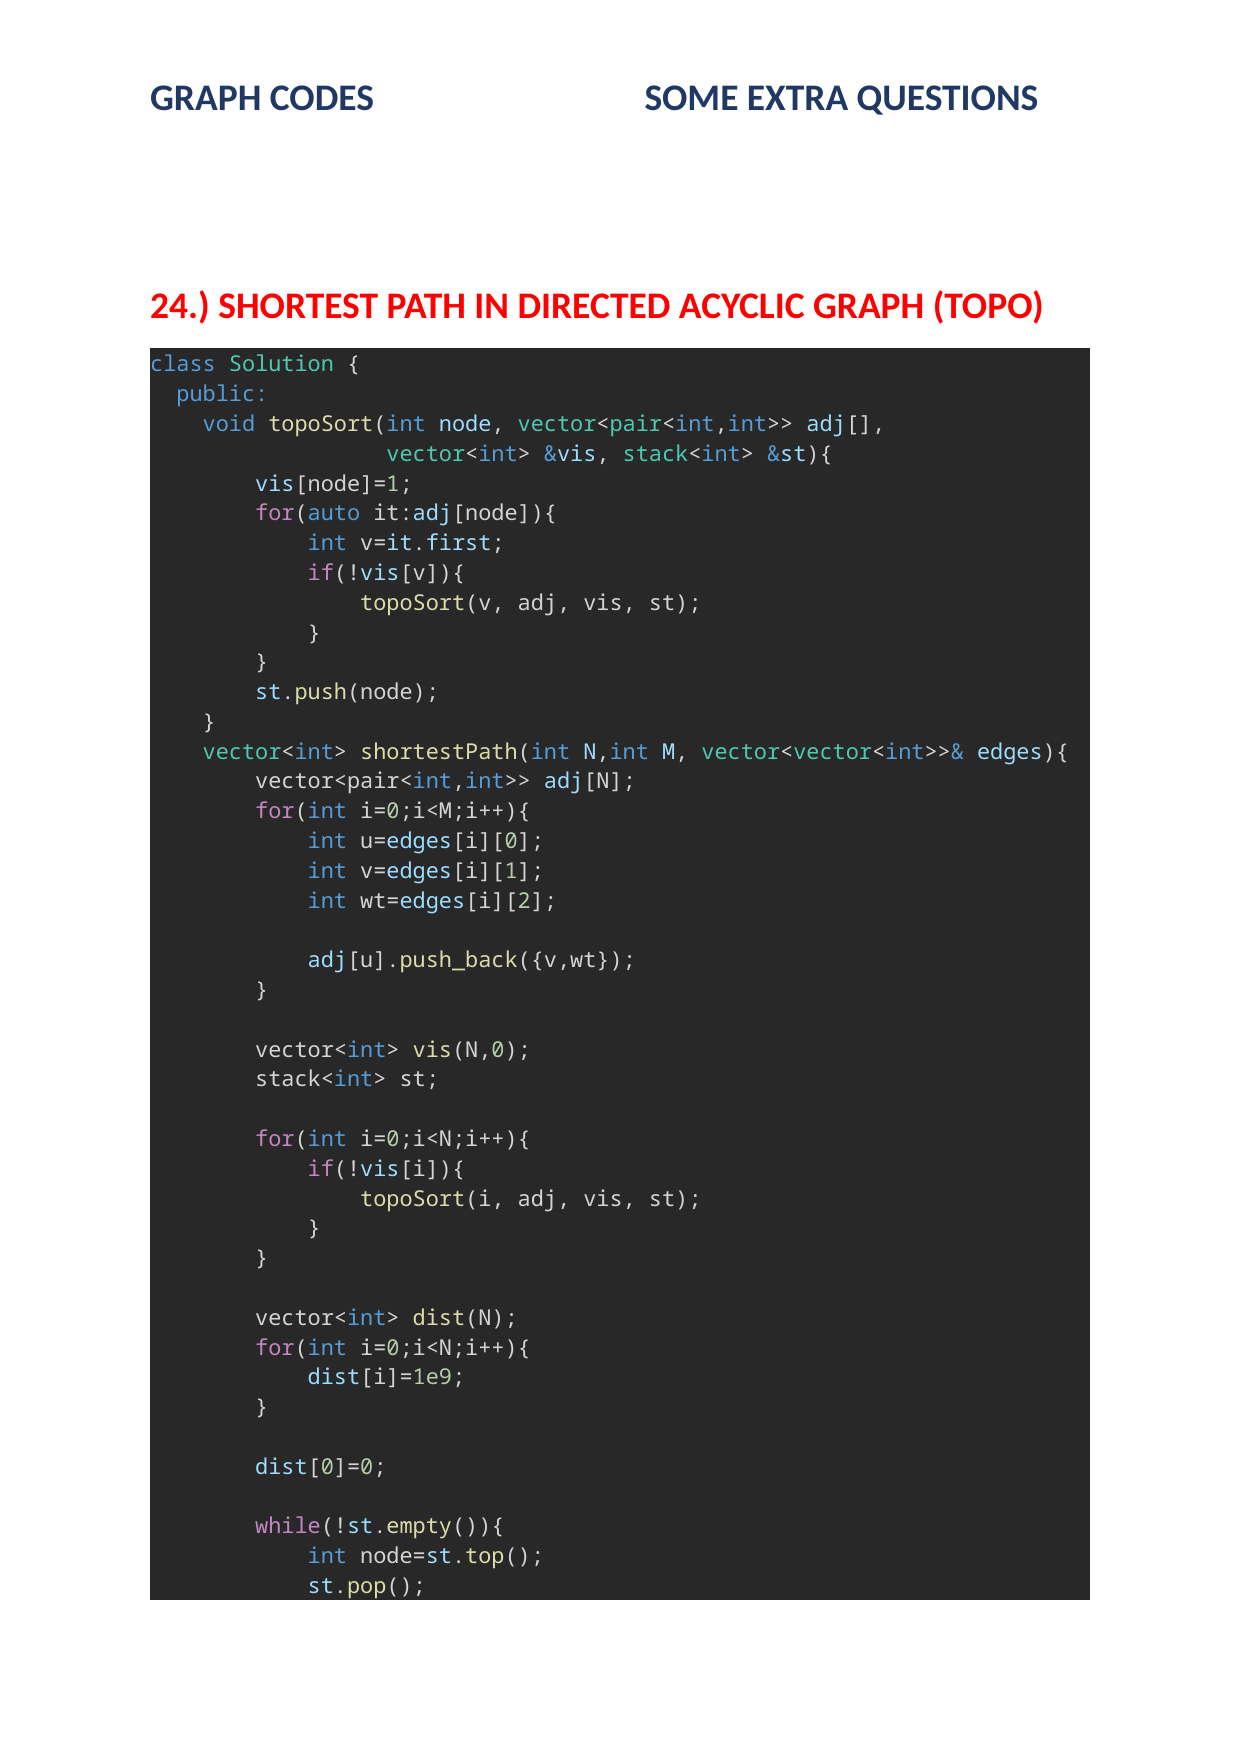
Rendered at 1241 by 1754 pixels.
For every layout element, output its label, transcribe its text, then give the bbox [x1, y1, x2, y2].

text for(auto it:adj[node]){ [150, 497, 1090, 527]
text for(int i=0;i<M;i++){ [150, 795, 1090, 825]
text } [150, 1391, 1090, 1421]
text dist[0]=0; [150, 1451, 1090, 1481]
text vector<int> dist(N); [150, 1302, 1090, 1332]
text int wt=edges[i][2]; [150, 885, 1090, 914]
text int v=edges[i][1]; [150, 855, 1090, 885]
text for(int i=0;i<N;i++){ [150, 1123, 1090, 1153]
text int u=edges[i][0]; [150, 825, 1090, 855]
text for(int i=0;i<N;i++){ [150, 1332, 1090, 1361]
text st.push(node); [150, 676, 1090, 706]
text void topoSort(int node, vector<pair<int,int>> adj[], [150, 408, 1090, 438]
text vector<pair<int,int>> adj[N]; [150, 766, 1090, 795]
text dist[i]=1e9; [150, 1361, 1090, 1391]
text 24.) SHORTEST PATH IN DIRECTED ACYCLIC GRAPH (TOPO) [150, 282, 1090, 328]
text vector<int> shortestPath(int N,int M, vector<vector<int>>& edges){ [150, 736, 1090, 766]
text int node=st.top(); [150, 1540, 1090, 1570]
text adj[u].push_back({v,wt}); [150, 944, 1090, 974]
text st.pop(); [150, 1570, 1090, 1600]
text } [150, 974, 1090, 1004]
text if(!vis[i]){ [150, 1153, 1090, 1183]
text stack<int> st; [150, 1063, 1090, 1093]
text class Solution { [150, 348, 1090, 378]
text } [150, 617, 1090, 646]
text public: [150, 378, 1090, 408]
text } [150, 646, 1090, 676]
text } [150, 1242, 1090, 1272]
text if(!vis[v]){ [150, 557, 1090, 587]
text vector<int> vis(N,0); [150, 1034, 1090, 1063]
text vector<int> &vis, stack<int> &st){ [150, 438, 1090, 468]
text int v=it.first; [150, 527, 1090, 557]
text } [150, 1212, 1090, 1242]
text topoSort(i, adj, vis, st); [150, 1183, 1090, 1212]
text while(!st.empty()){ [150, 1510, 1090, 1540]
text topoSort(v, adj, vis, st); [150, 587, 1090, 617]
text } [150, 706, 1090, 736]
text vis[node]=1; [150, 468, 1090, 497]
